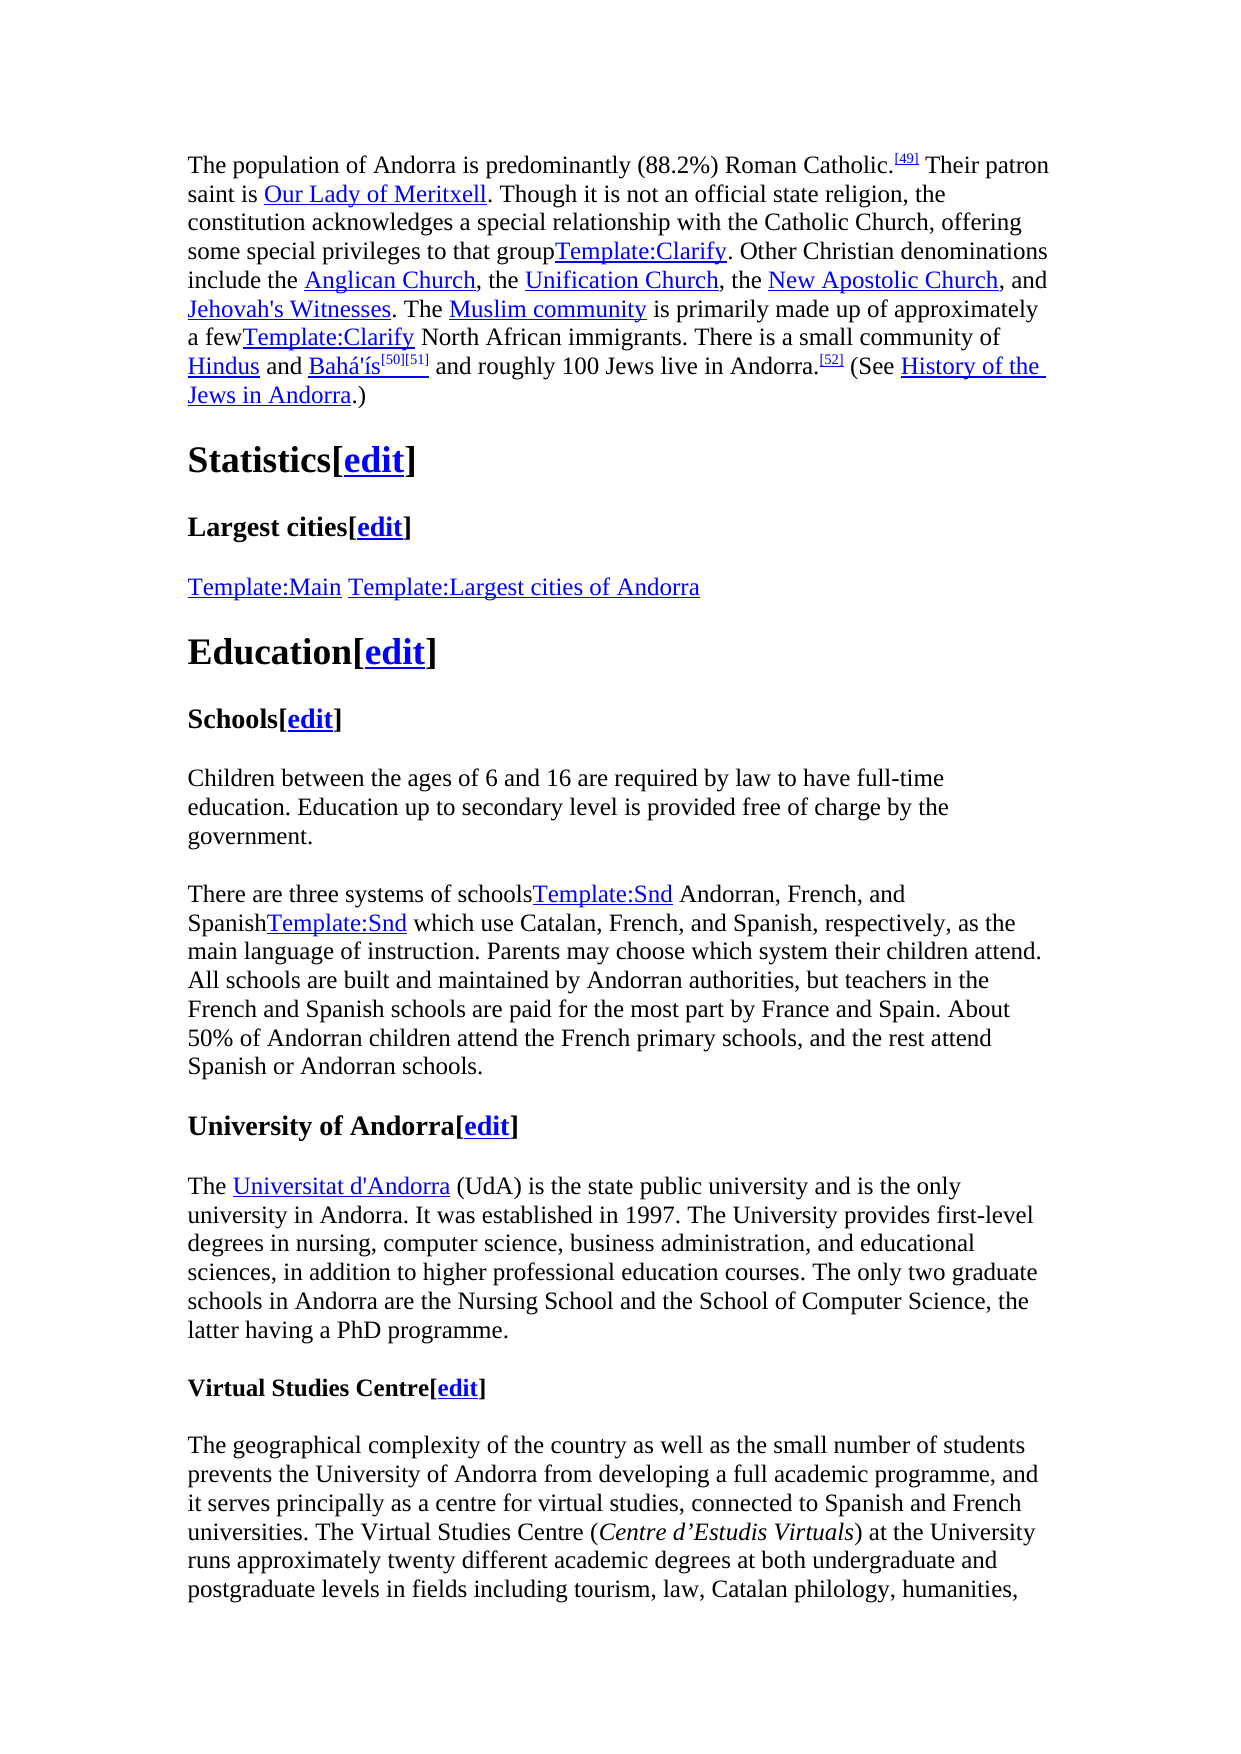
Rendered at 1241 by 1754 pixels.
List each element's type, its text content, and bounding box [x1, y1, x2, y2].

subtitle Education[edit] [187, 630, 1053, 673]
text The population of Andorra is predominantly (88.2%) Roman Catholic.[49] Their patron saint is Our Lady of Meritxell. Though it is not an official state religion, the constitution acknowledges a special relationship with the Catholic Church, offering some special privileges to that groupTemplate:Clarify. Other Christian denominations include the Anglican Church, the Unification Church, the New Apostolic Church, and Jehovah's Witnesses. The Muslim community is primarily made up of approximately a fewTemplate:Clarify North African immigrants. There is a small community of Hindus and Bahá'ís[50][51] and roughly 100 Jews live in Andorra.[52] (See History of the Jews in Andorra.) [187, 150, 1053, 409]
subtitle Statistics[edit] [187, 438, 1053, 481]
subtitle Schools[edit] [187, 702, 1053, 734]
subtitle Virtual Studies Centre[edit] [187, 1373, 1053, 1401]
text Template:Main Template:Largest cities of Andorra [187, 572, 1053, 601]
text Children between the ages of 6 and 16 are required by law to have full-time education. Education up to secondary level is provided free of charge by the government. [187, 763, 1053, 850]
subtitle University of Andorra[edit] [187, 1109, 1053, 1142]
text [187, 1431, 1053, 1603]
subtitle Largest cities[edit] [187, 510, 1053, 543]
text There are three systems of schoolsTemplate:Snd Andorran, French, and SpanishTemplate:Snd which use Catalan, French, and Spanish, respectively, as the main language of instruction. Parents may choose which system their children attend. All schools are built and maintained by Andorran authorities, but teachers in the French and Spanish schools are paid for the most part by France and Spain. About 50% of Andorran children attend the French primary schools, and the rest attend Spanish or Andorran schools. [187, 879, 1053, 1080]
text The Universitat d'Andorra (UdA) is the state public university and is the only university in Andorra. It was established in 1997. The University provides first-level degrees in nursing, computer science, business administration, and educational sciences, in addition to higher professional education courses. The only two graduate schools in Andorra are the Nursing School and the School of Computer Science, the latter having a PhD programme. [187, 1171, 1053, 1343]
